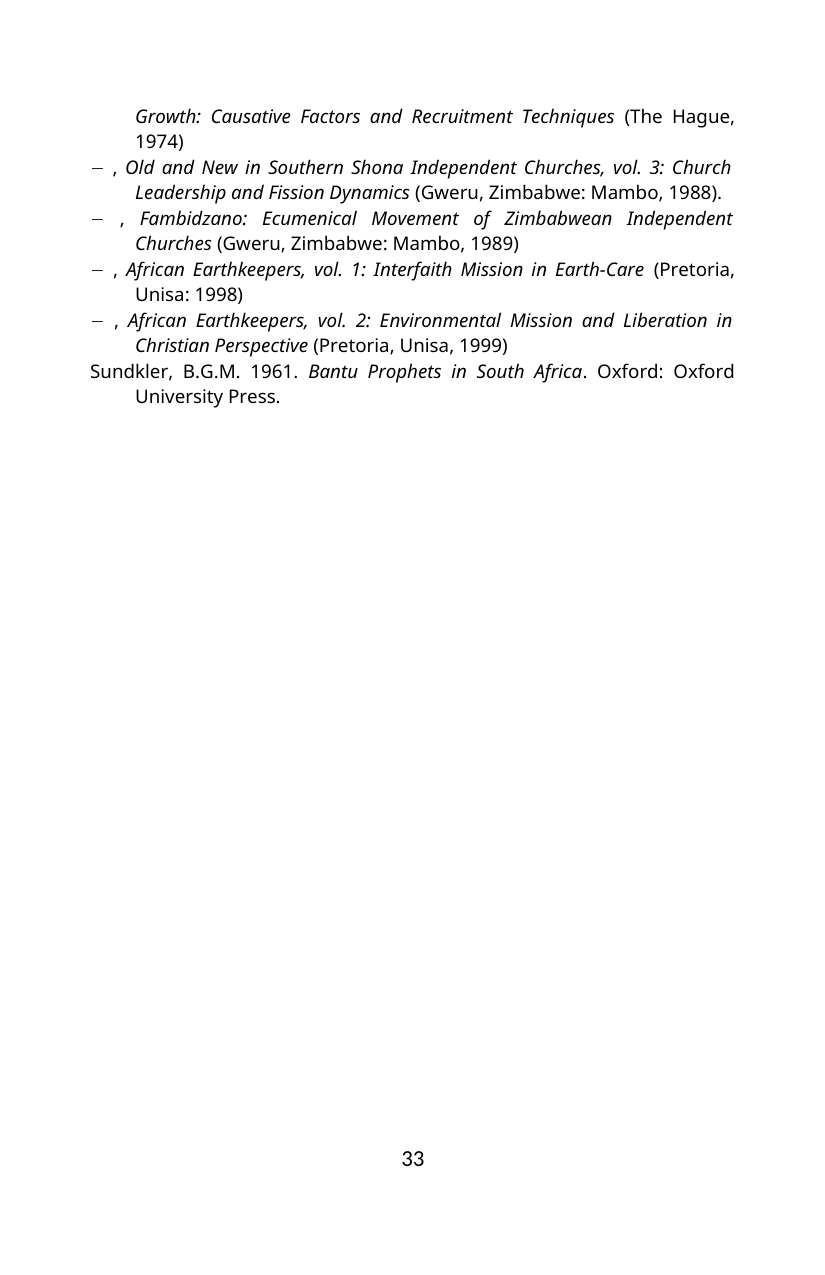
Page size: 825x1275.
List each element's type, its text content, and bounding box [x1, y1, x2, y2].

text Sundkler, B.G.M. 1961. Bantu Prophets in South Africa. Oxford: Oxford University Press. [90, 358, 735, 409]
text , African Earthkeepers, vol. 1: Interfaith Mission in Earth-Care (Pretoria, Unisa: 1998) [90, 256, 735, 307]
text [90, 103, 735, 154]
text , Old and New in Southern Shona Independent Churches, vol. 3: Church Leadership and Fission Dynamics (Gweru, Zimbabwe: Mambo, 1988). [90, 154, 735, 205]
text , African Earthkeepers, vol. 2: Environmental Mission and Liberation in Christian Perspective (Pretoria, Unisa, 1999) [90, 307, 735, 358]
text , Fambidzano: Ecumenical Movement of Zimbabwean Independent Churches (Gweru, Zimbabwe: Mambo, 1989) [90, 205, 735, 256]
